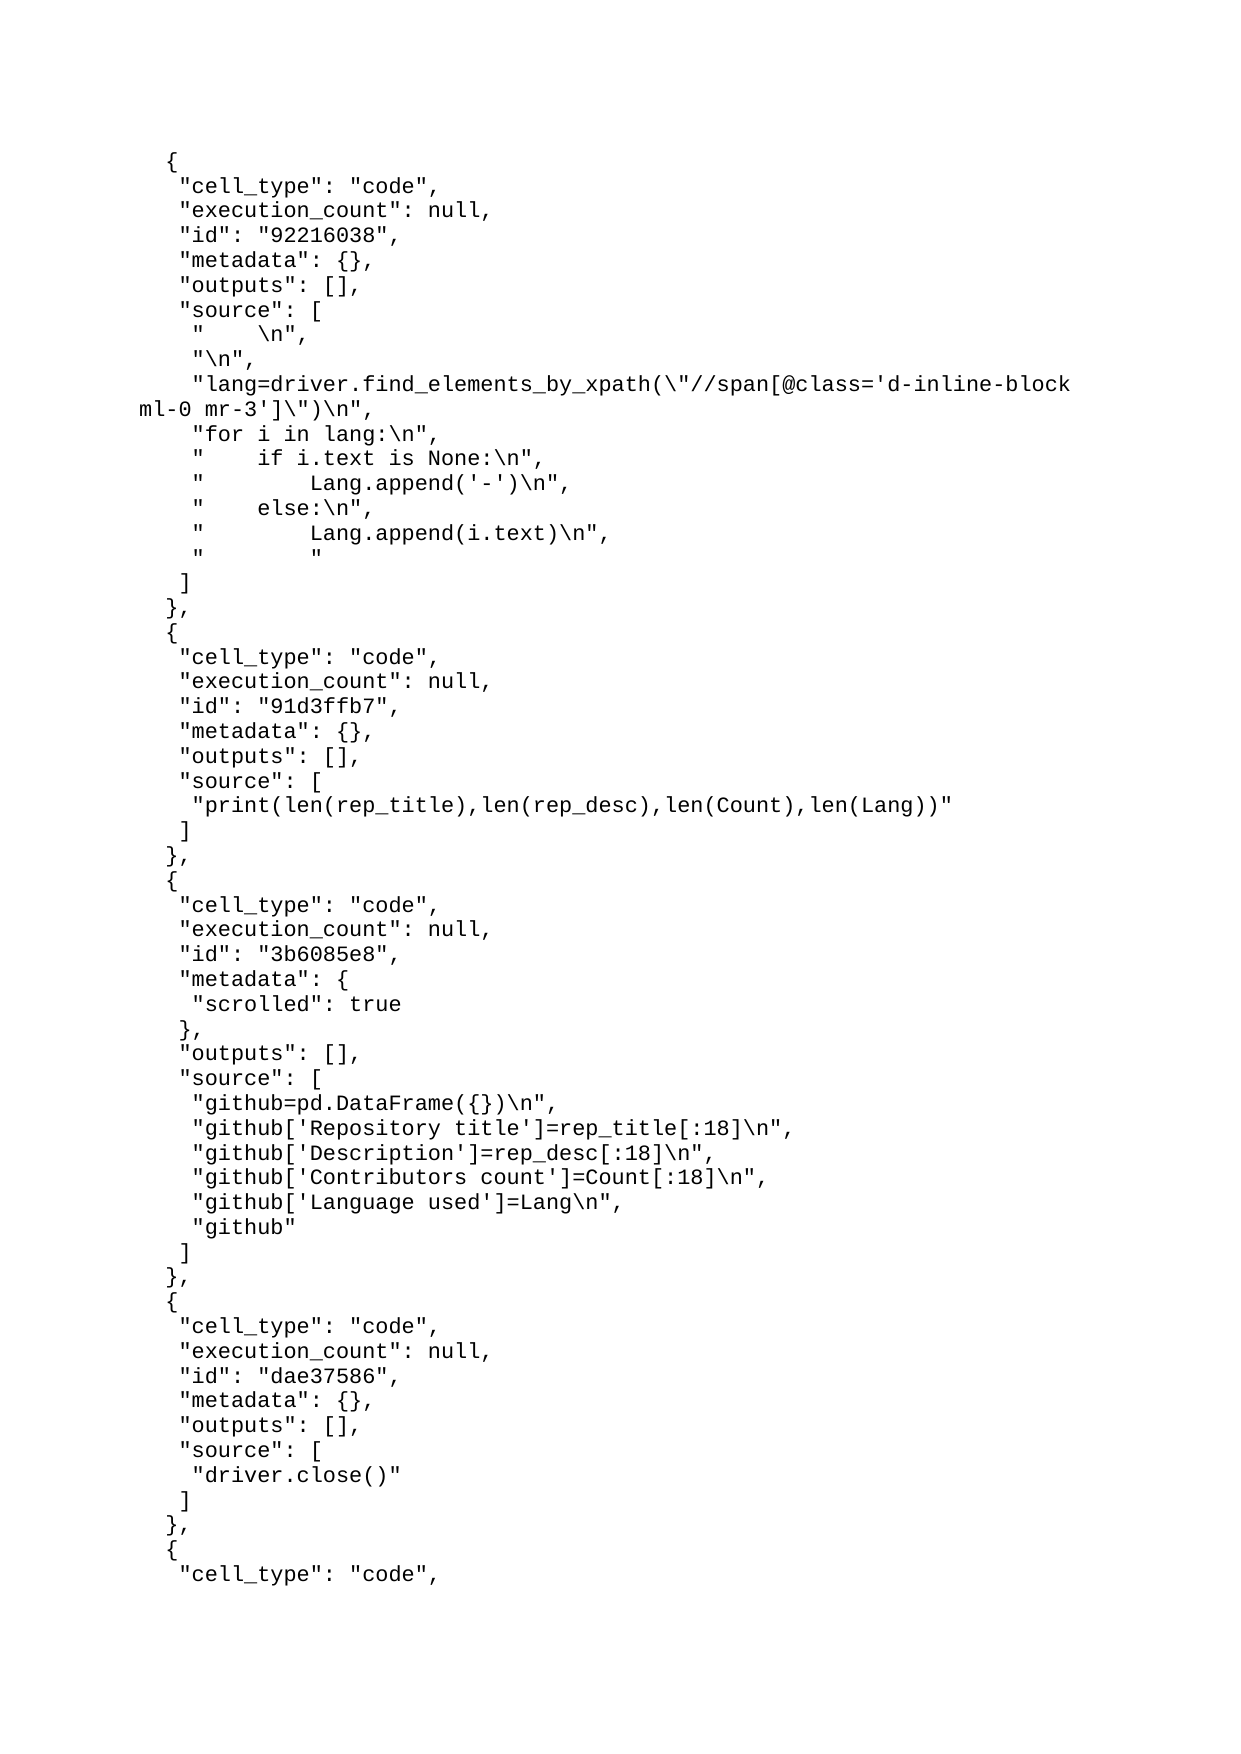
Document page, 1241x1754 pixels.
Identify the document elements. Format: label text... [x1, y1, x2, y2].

text "id": "dae37586", [139, 1365, 1101, 1389]
text ] [139, 819, 1101, 844]
text "cell_type": "code", [139, 894, 1101, 918]
text }, [139, 1018, 1101, 1042]
text "github['Contributors count']=Count[:18]\n", [139, 1166, 1101, 1191]
text "source": [ [139, 1067, 1101, 1092]
text "\n", [139, 348, 1101, 373]
text ] [139, 571, 1101, 596]
text }, [139, 844, 1101, 869]
text "source": [ [139, 770, 1101, 794]
text }, [139, 596, 1101, 621]
text " \n", [139, 323, 1101, 348]
text " Lang.append('-')\n", [139, 472, 1101, 497]
text "lang=driver.find_elements_by_xpath(\"//span[@class='d-inline-block ml-0 mr-3']\")\n", [139, 373, 1101, 423]
text "github=pd.DataFrame({})\n", [139, 1092, 1101, 1117]
text "metadata": {}, [139, 720, 1101, 745]
text "print(len(rep_title),len(rep_desc),len(Count),len(Lang))" [139, 794, 1101, 819]
text "id": "91d3ffb7", [139, 695, 1101, 720]
text { [139, 869, 1101, 894]
text "source": [ [139, 1439, 1101, 1464]
text { [139, 1538, 1101, 1563]
text "cell_type": "code", [139, 1563, 1101, 1588]
text " " [139, 547, 1101, 571]
text "github" [139, 1216, 1101, 1241]
text "execution_count": null, [139, 1340, 1101, 1365]
text "outputs": [], [139, 1414, 1101, 1439]
text "metadata": {}, [139, 1389, 1101, 1414]
text "cell_type": "code", [139, 1315, 1101, 1340]
text "for i in lang:\n", [139, 423, 1101, 447]
text "execution_count": null, [139, 199, 1101, 224]
text "id": "92216038", [139, 224, 1101, 249]
text "scrolled": true [139, 993, 1101, 1018]
text "id": "3b6085e8", [139, 943, 1101, 968]
text " if i.text is None:\n", [139, 447, 1101, 472]
text "github['Language used']=Lang\n", [139, 1191, 1101, 1216]
text " Lang.append(i.text)\n", [139, 522, 1101, 547]
text ] [139, 1489, 1101, 1513]
text "outputs": [], [139, 1042, 1101, 1067]
text }, [139, 1266, 1101, 1290]
text "execution_count": null, [139, 671, 1101, 695]
text "metadata": { [139, 968, 1101, 993]
text "cell_type": "code", [139, 175, 1101, 199]
text "cell_type": "code", [139, 646, 1101, 671]
text "execution_count": null, [139, 918, 1101, 943]
text { [139, 150, 1101, 175]
text "github['Description']=rep_desc[:18]\n", [139, 1142, 1101, 1166]
text "source": [ [139, 299, 1101, 323]
text "driver.close()" [139, 1464, 1101, 1489]
text "outputs": [], [139, 745, 1101, 770]
text { [139, 1290, 1101, 1315]
text " else:\n", [139, 497, 1101, 522]
text "metadata": {}, [139, 249, 1101, 274]
text { [139, 621, 1101, 646]
text ] [139, 1241, 1101, 1266]
text "github['Repository title']=rep_title[:18]\n", [139, 1117, 1101, 1142]
text }, [139, 1513, 1101, 1538]
text "outputs": [], [139, 274, 1101, 299]
